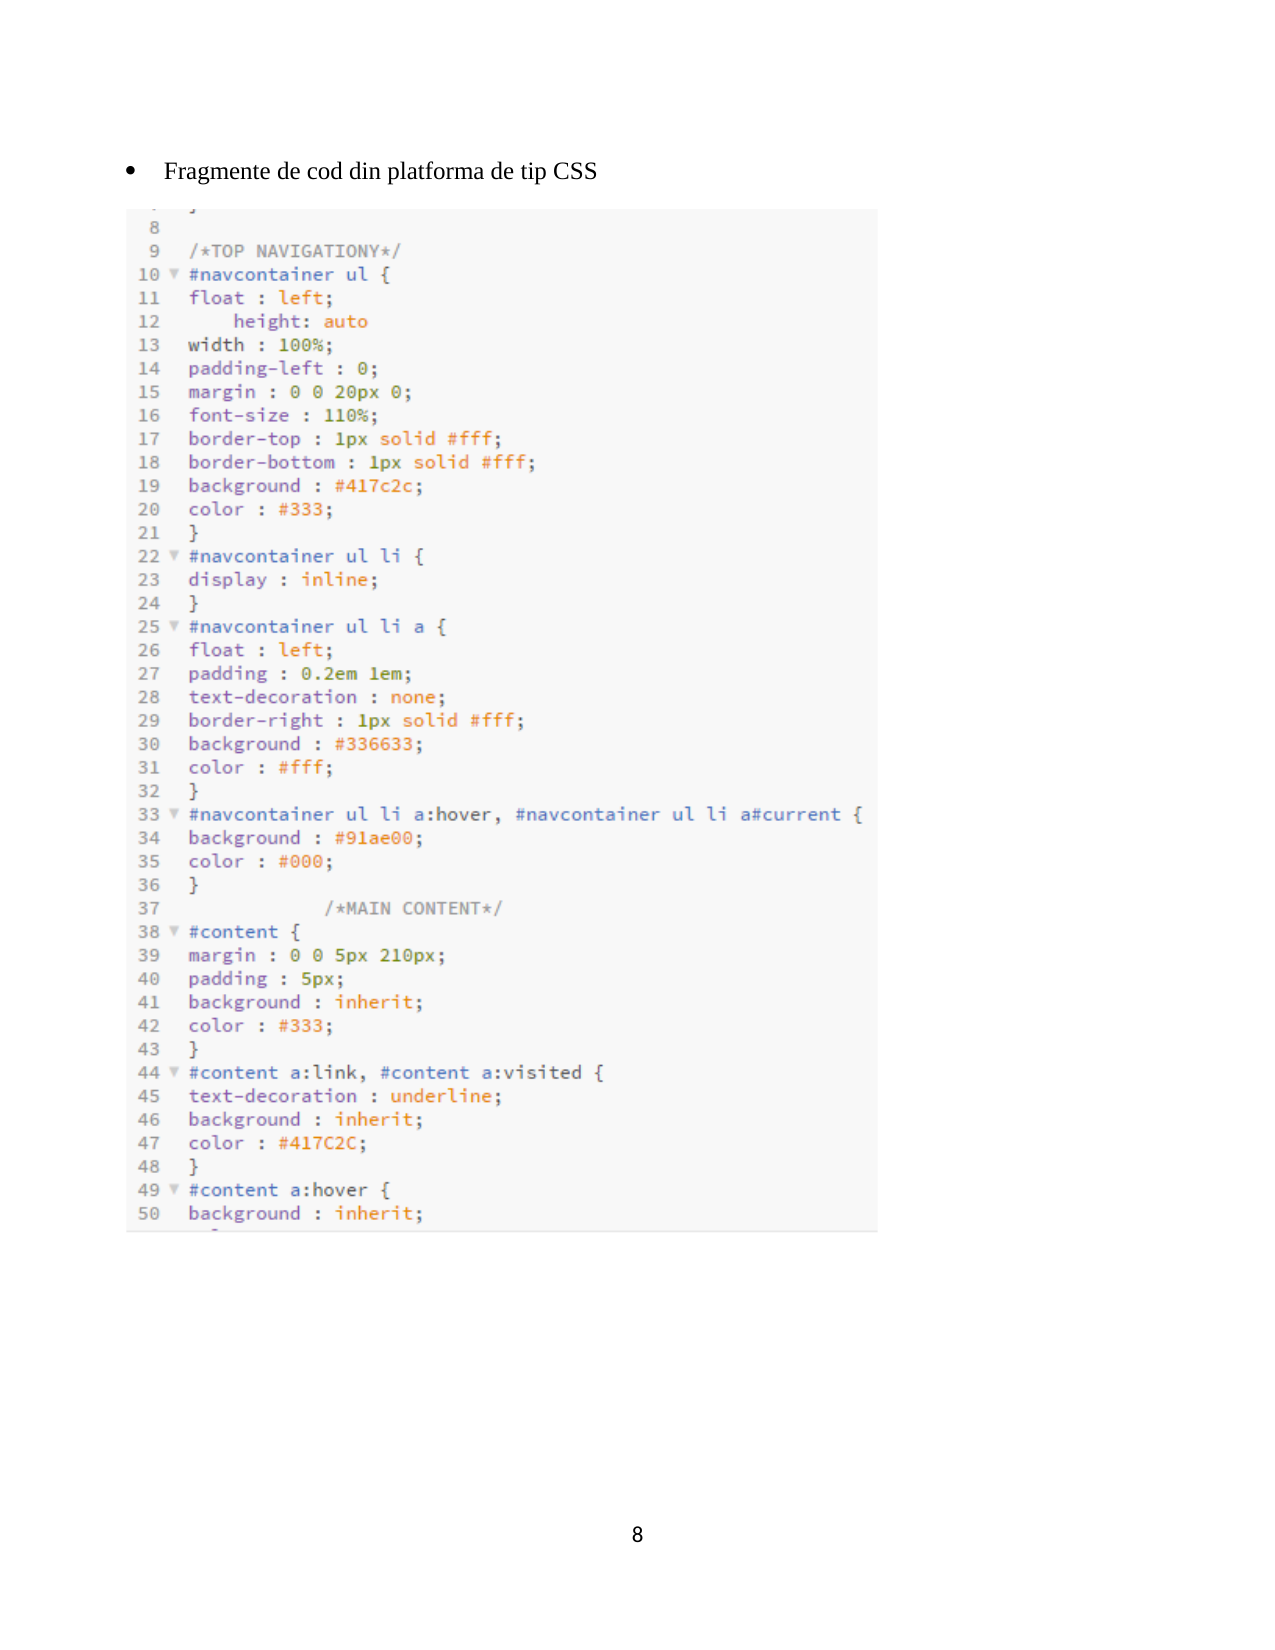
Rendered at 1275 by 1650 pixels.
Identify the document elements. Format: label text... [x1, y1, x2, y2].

picture [126, 209, 878, 1234]
list Fragmente de cod din platforma de tip CSS [126, 156, 1186, 184]
